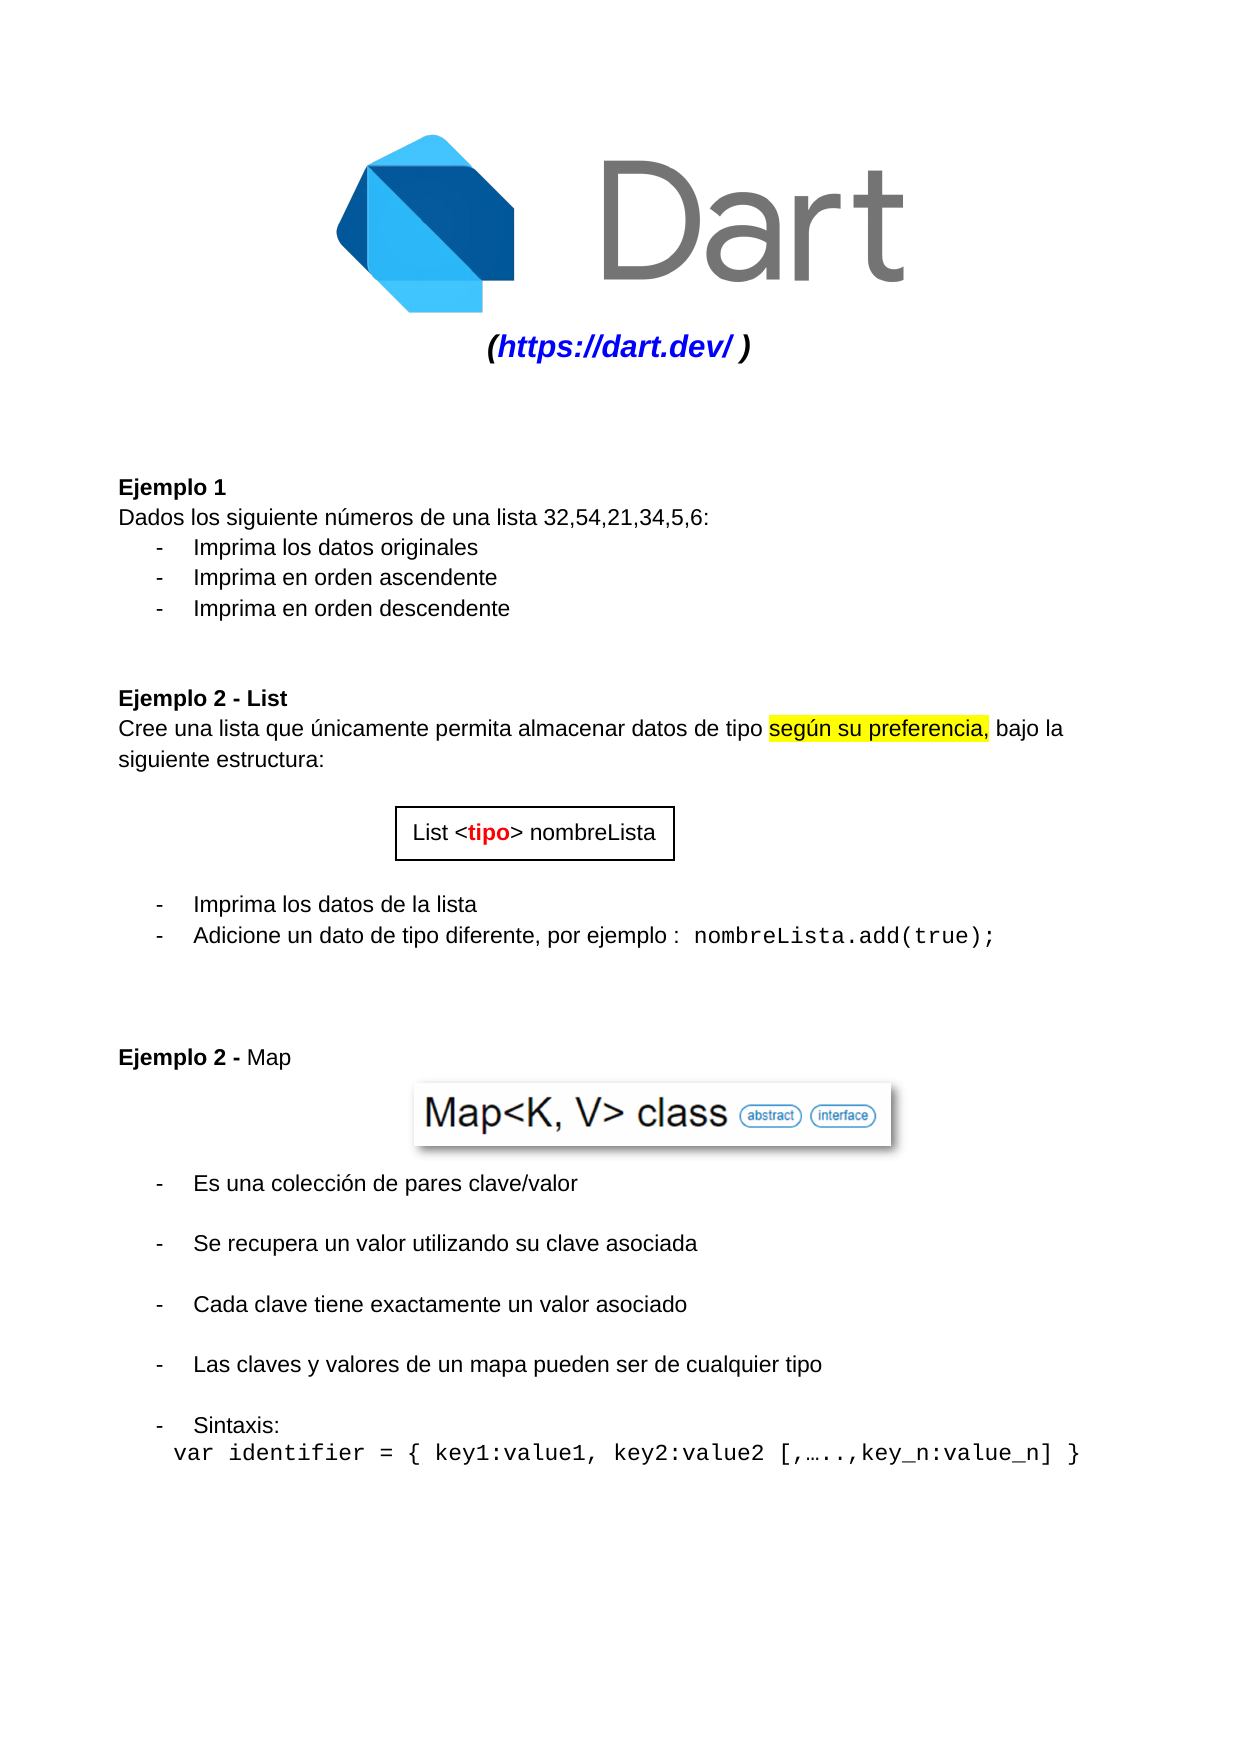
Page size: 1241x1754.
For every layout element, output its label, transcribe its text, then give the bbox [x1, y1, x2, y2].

picture [404, 1073, 911, 1166]
list Las claves y valores de un mapa pueden ser de cualquier tipo [156, 1351, 1122, 1377]
picture [323, 118, 917, 324]
list Se recupera un valor utilizando su clave asociada [156, 1230, 1122, 1257]
text var identifier = { key1:value1, key2:value2 [,…..,key_n:value_n] } [118, 1442, 1122, 1468]
list Imprima los datos originales [156, 534, 1122, 561]
text Ejemplo 1 [118, 474, 1122, 500]
list Es una colección de pares clave/valor [156, 1170, 1122, 1196]
text Ejemplo 2 - List [118, 685, 1122, 712]
table_header List <tipo> nombreLista [397, 808, 673, 859]
text Ejemplo 2 - Map [118, 1043, 1122, 1070]
text Dados los siguiente números de una lista 32,54,21,34,5,6: [118, 504, 1122, 530]
list Sintaxis: [156, 1412, 1122, 1438]
list Adicione un dato de tipo diferente, por ejemplo : nombreLista.add(true); [156, 922, 1122, 950]
list Imprima en orden ascendente [156, 564, 1122, 591]
text (https://dart.dev/ ) [118, 328, 1122, 364]
list Cada clave tiene exactamente un valor asociado [156, 1291, 1122, 1317]
list Imprima los datos de la lista [156, 891, 1122, 918]
list Imprima en orden descendente [156, 594, 1122, 621]
text Cree una lista que únicamente permita almacenar datos de tipo según su preferencia, bajo la siguiente estructura: [118, 715, 1122, 772]
